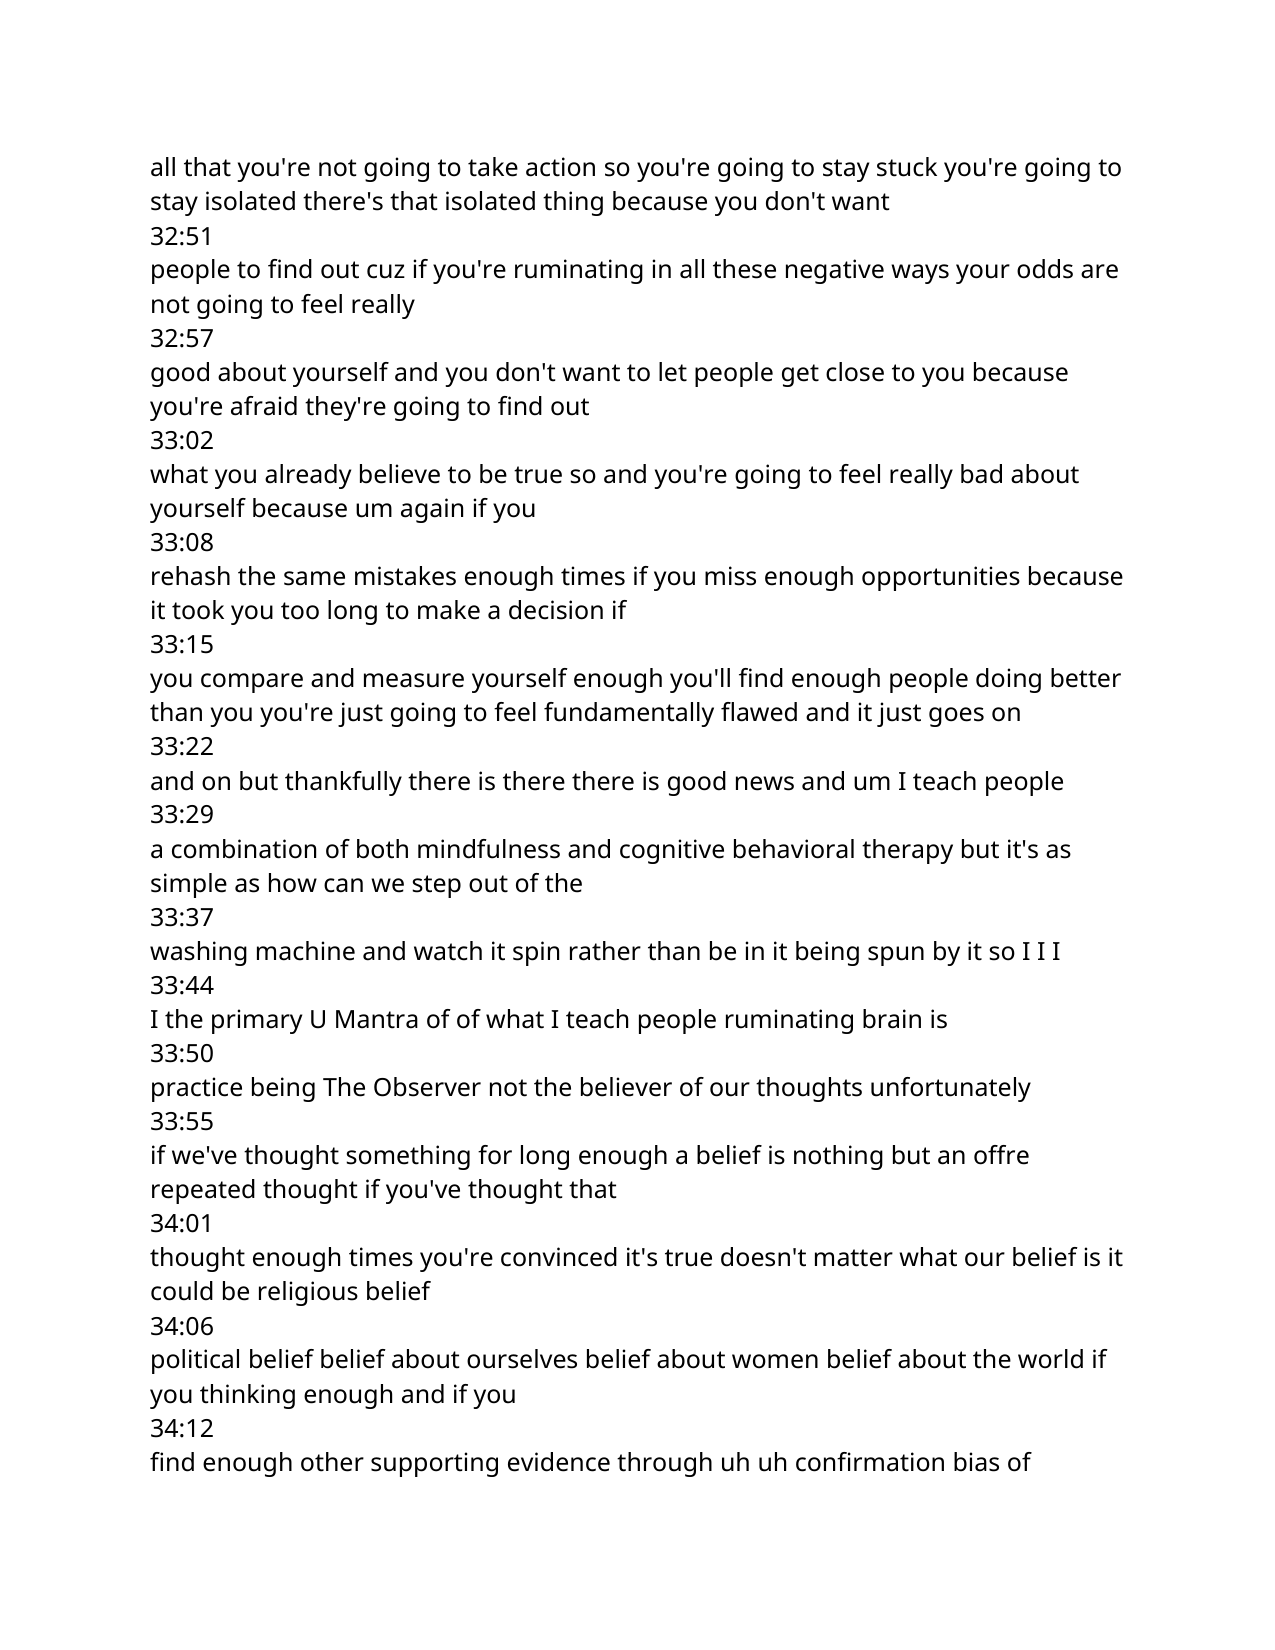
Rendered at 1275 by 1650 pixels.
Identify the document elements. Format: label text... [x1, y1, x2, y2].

text all that you're not going to take action so you're going to stay stuck you're going to stay isolated there's that isolated thing because you don't want [150, 150, 1125, 218]
text practice being The Observer not the believer of our thoughts unfortunately [150, 1070, 1125, 1104]
text find enough other supporting evidence through uh uh confirmation bias of [150, 1444, 1125, 1478]
text 33:50 [150, 1036, 1125, 1070]
text political belief belief about ourselves belief about women belief about the world if you thinking enough and if you [150, 1342, 1125, 1410]
text 34:06 [150, 1308, 1125, 1342]
text 33:37 [150, 899, 1125, 933]
text thought enough times you're convinced it's true doesn't matter what our belief is it could be religious belief [150, 1240, 1125, 1308]
text 33:15 [150, 627, 1125, 661]
text 33:29 [150, 797, 1125, 831]
text 34:01 [150, 1206, 1125, 1240]
text 32:51 [150, 218, 1125, 252]
text I the primary U Mantra of of what I teach people ruminating brain is [150, 1002, 1125, 1036]
text 33:08 [150, 525, 1125, 559]
text 33:44 [150, 967, 1125, 1002]
text 33:22 [150, 729, 1125, 763]
text 32:57 [150, 320, 1125, 354]
text if we've thought something for long enough a belief is nothing but an offre repeated thought if you've thought that [150, 1138, 1125, 1206]
text washing machine and watch it spin rather than be in it being spun by it so I I I [150, 933, 1125, 967]
text good about yourself and you don't want to let people get close to you because you're afraid they're going to find out [150, 354, 1125, 422]
text people to find out cuz if you're ruminating in all these negative ways your odds are not going to feel really [150, 252, 1125, 320]
text 33:55 [150, 1104, 1125, 1138]
text a combination of both mindfulness and cognitive behavioral therapy but it's as simple as how can we step out of the [150, 831, 1125, 899]
text rehash the same mistakes enough times if you miss enough opportunities because it took you too long to make a decision if [150, 559, 1125, 627]
text you compare and measure yourself enough you'll find enough people doing better than you you're just going to feel fundamentally flawed and it just goes on [150, 661, 1125, 729]
text 34:12 [150, 1410, 1125, 1444]
text what you already believe to be true so and you're going to feel really bad about yourself because um again if you [150, 457, 1125, 525]
text 33:02 [150, 422, 1125, 457]
text and on but thankfully there is there there is good news and um I teach people [150, 763, 1125, 797]
